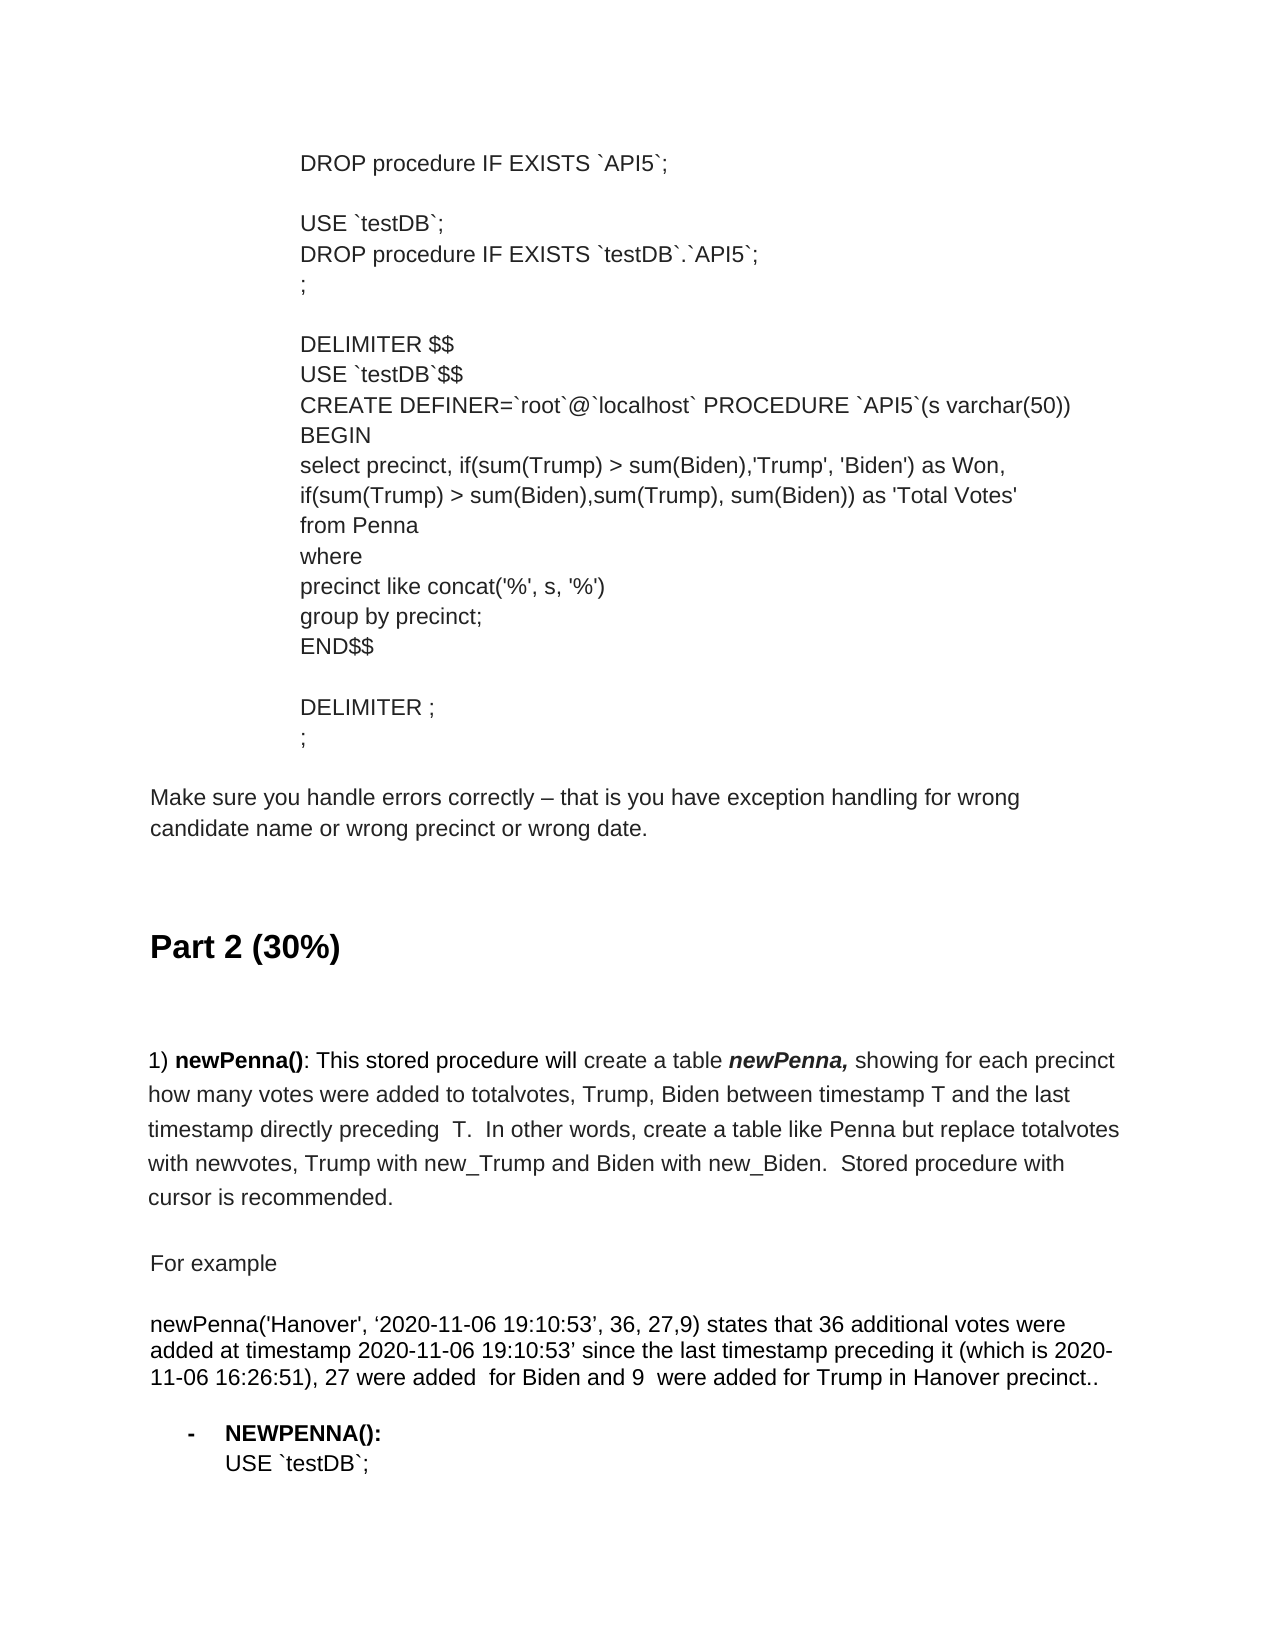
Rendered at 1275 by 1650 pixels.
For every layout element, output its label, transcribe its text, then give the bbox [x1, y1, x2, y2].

text USE `testDB`; [150, 1450, 1125, 1477]
list DROP procedure IF EXISTS `testDB`.`API5`; [300, 241, 1125, 267]
list USE `testDB`$$ [300, 361, 1125, 388]
list select precinct, if(sum(Trump) > sum(Biden),'Trump', 'Biden') as Won, [300, 452, 1125, 478]
list if(sum(Trump) > sum(Biden),sum(Trump), sum(Biden)) as 'Total Votes' [300, 482, 1125, 509]
text newPenna('Hanover', ‘2020-11-06 19:10:53’, 36, 27,9) states that 36 additional votes were added at timestamp 2020-11-06 19:10:53’ since the last timestamp preceding it (which is 2020-11-06 16:26:51), 27 were added for Biden and 9 were added for Trump in Hanover precinct.. [150, 1311, 1125, 1390]
list END$$ [300, 633, 1125, 660]
list DELIMITER ; [300, 694, 1125, 720]
list BEGIN [300, 422, 1125, 448]
list DROP procedure IF EXISTS `API5`; [300, 150, 1125, 176]
text Make sure you handle errors correctly – that is you have exception handling for wrong candidate name or wrong precinct or wrong date. [150, 784, 1125, 841]
list group by precinct; [300, 603, 1125, 629]
list from Penna [300, 512, 1125, 539]
list ; [300, 271, 1125, 297]
list DELIMITER $$ [300, 331, 1125, 358]
list NEWPENNA(): [187, 1420, 1125, 1446]
text Part 2 (30%) [150, 927, 1125, 965]
list USE `testDB`; [300, 210, 1125, 237]
list precinct like concat('%', s, '%') [300, 573, 1125, 599]
list ; [300, 724, 1125, 750]
text For example [150, 1250, 1125, 1277]
list where [300, 543, 1125, 569]
text 1) newPenna(): This stored procedure will create a table newPenna, showing for each precinct how many votes were added to totalvotes, Trump, Biden between timestamp T and the last timestamp directly preceding T. In other words, create a table like Penna but replace totalvotes with newvotes, Trump with new_Trump and Biden with new_Biden. Stored procedure with cursor is recommended. [148, 1047, 1125, 1210]
list CREATE DEFINER=`root`@`localhost` PROCEDURE `API5`(s varchar(50)) [300, 392, 1125, 418]
